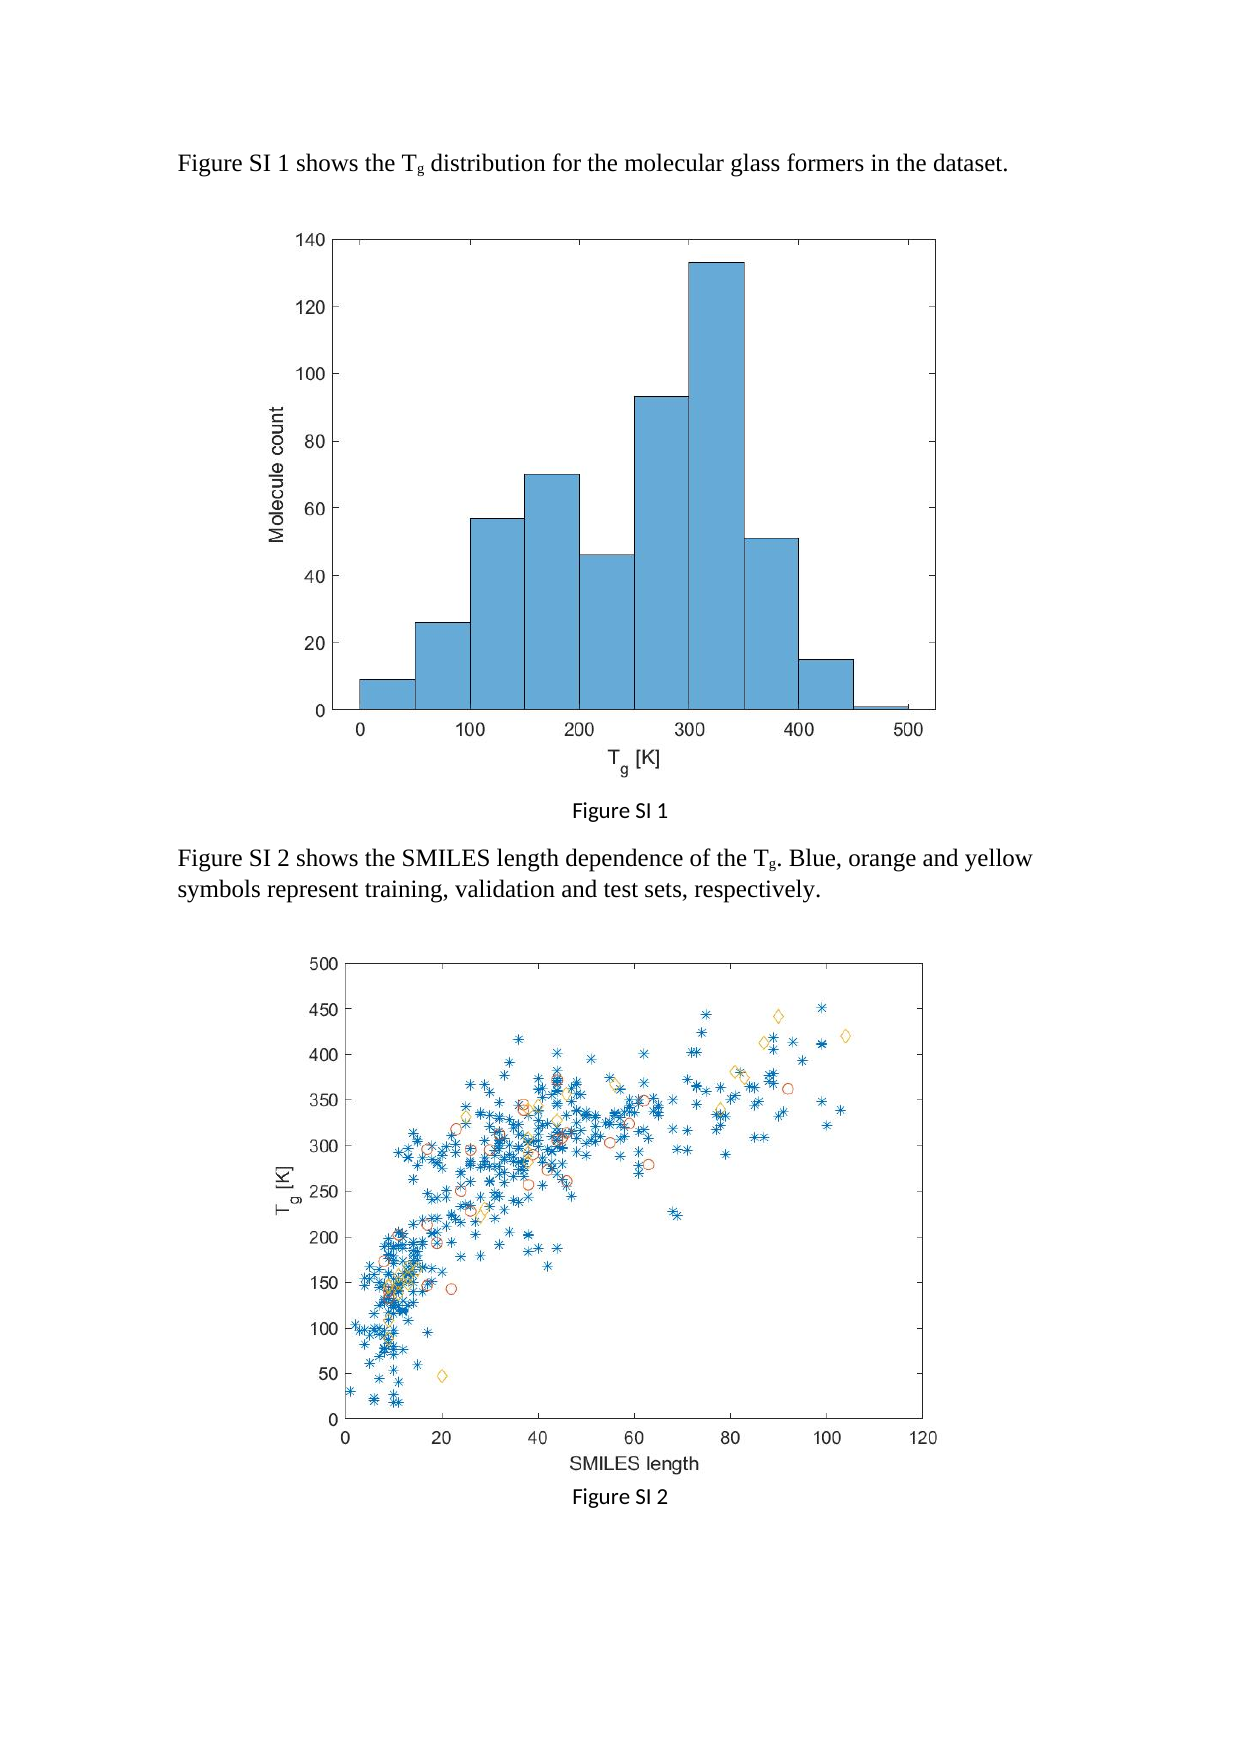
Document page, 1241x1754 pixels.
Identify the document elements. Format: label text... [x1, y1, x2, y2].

text Figure SI 1 shows the Tg distribution for the molecular glass formers in the dataset. [177, 148, 1063, 176]
picture [248, 921, 993, 1480]
picture [232, 195, 1009, 778]
text Figure SI 1 [177, 796, 1063, 824]
text Figure SI 2 shows the SMILES length dependence of the Tg. Blue, orange and yellow symbols represent training, validation and test sets, respectively. [177, 843, 1063, 903]
